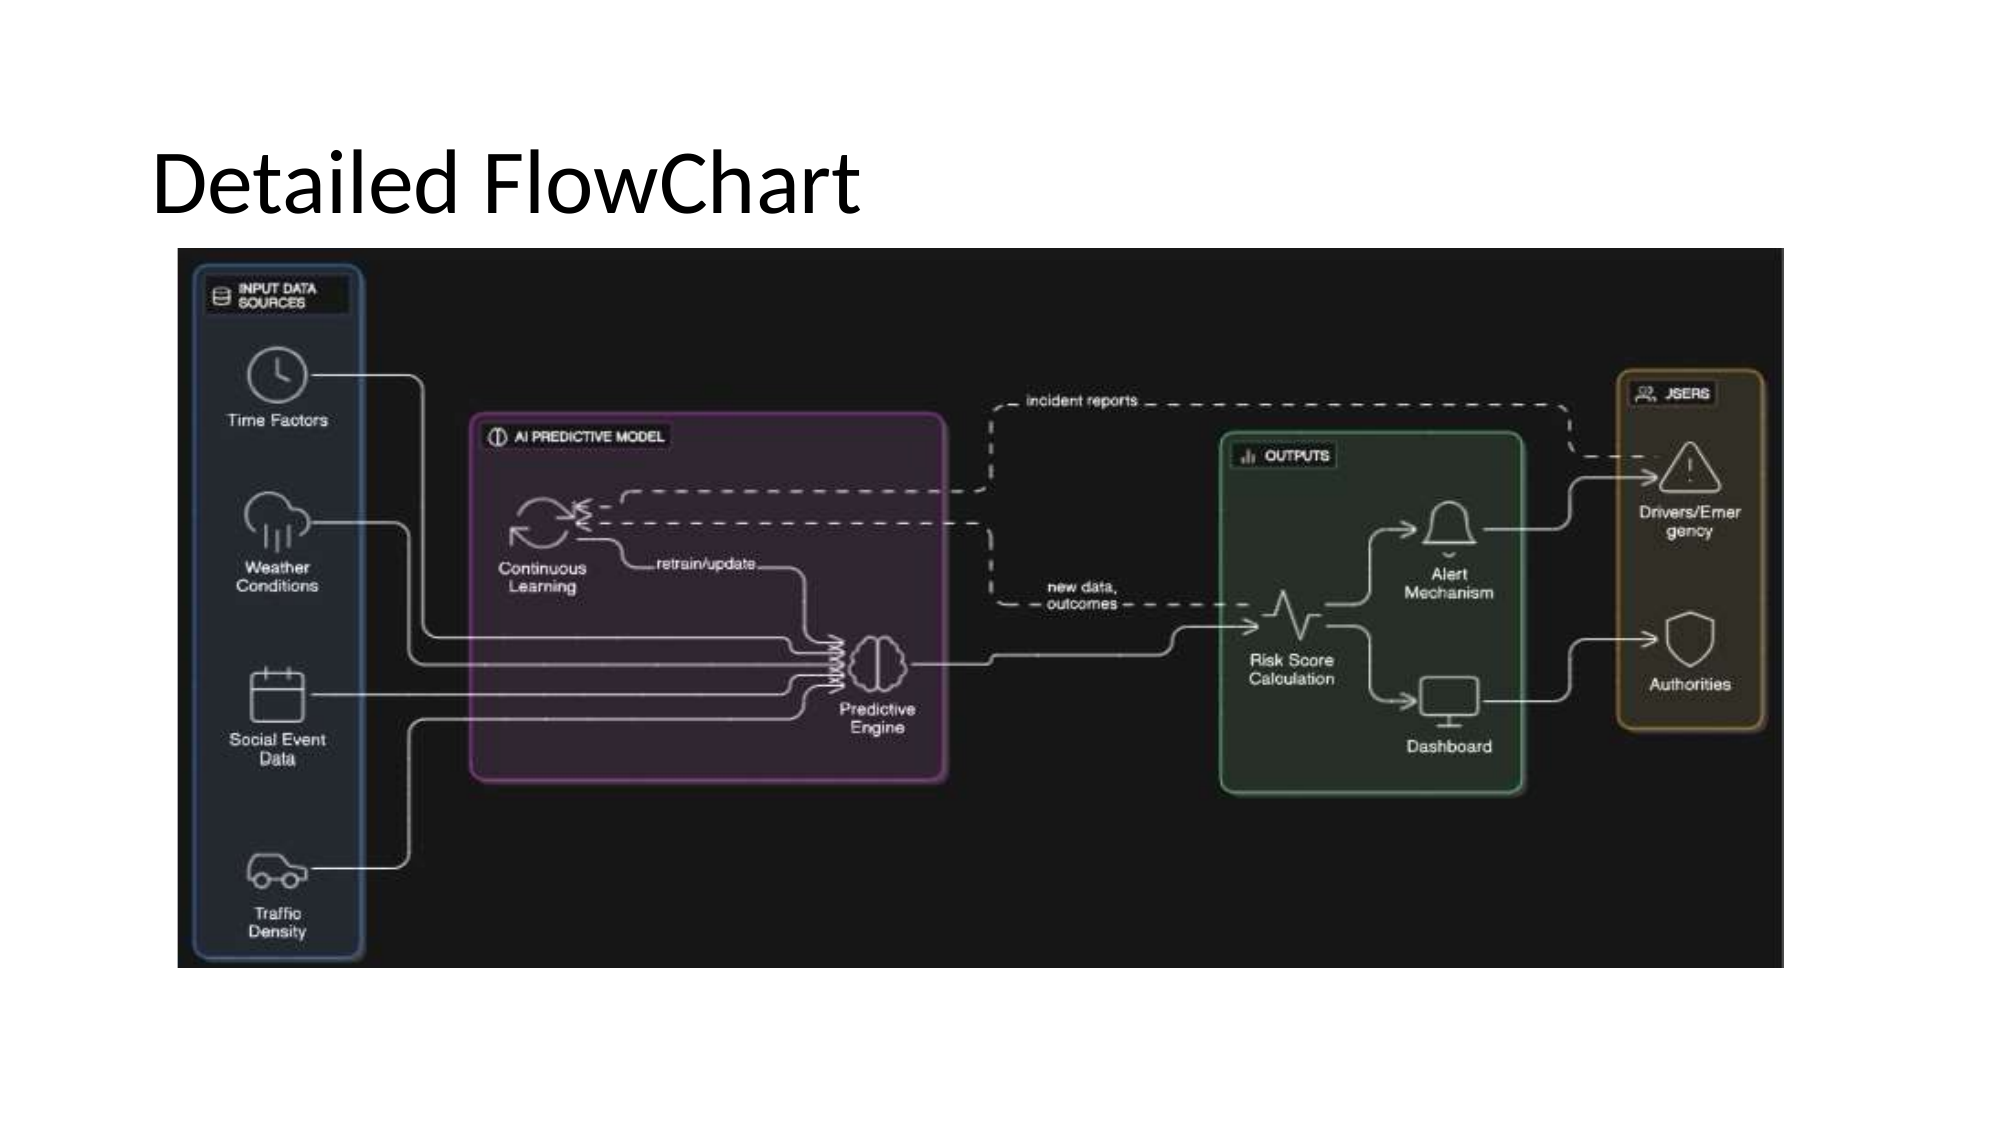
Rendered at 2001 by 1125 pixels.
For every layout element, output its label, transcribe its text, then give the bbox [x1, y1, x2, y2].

picture [177, 248, 1784, 968]
subtitle Detailed FlowChart [151, 125, 1966, 237]
